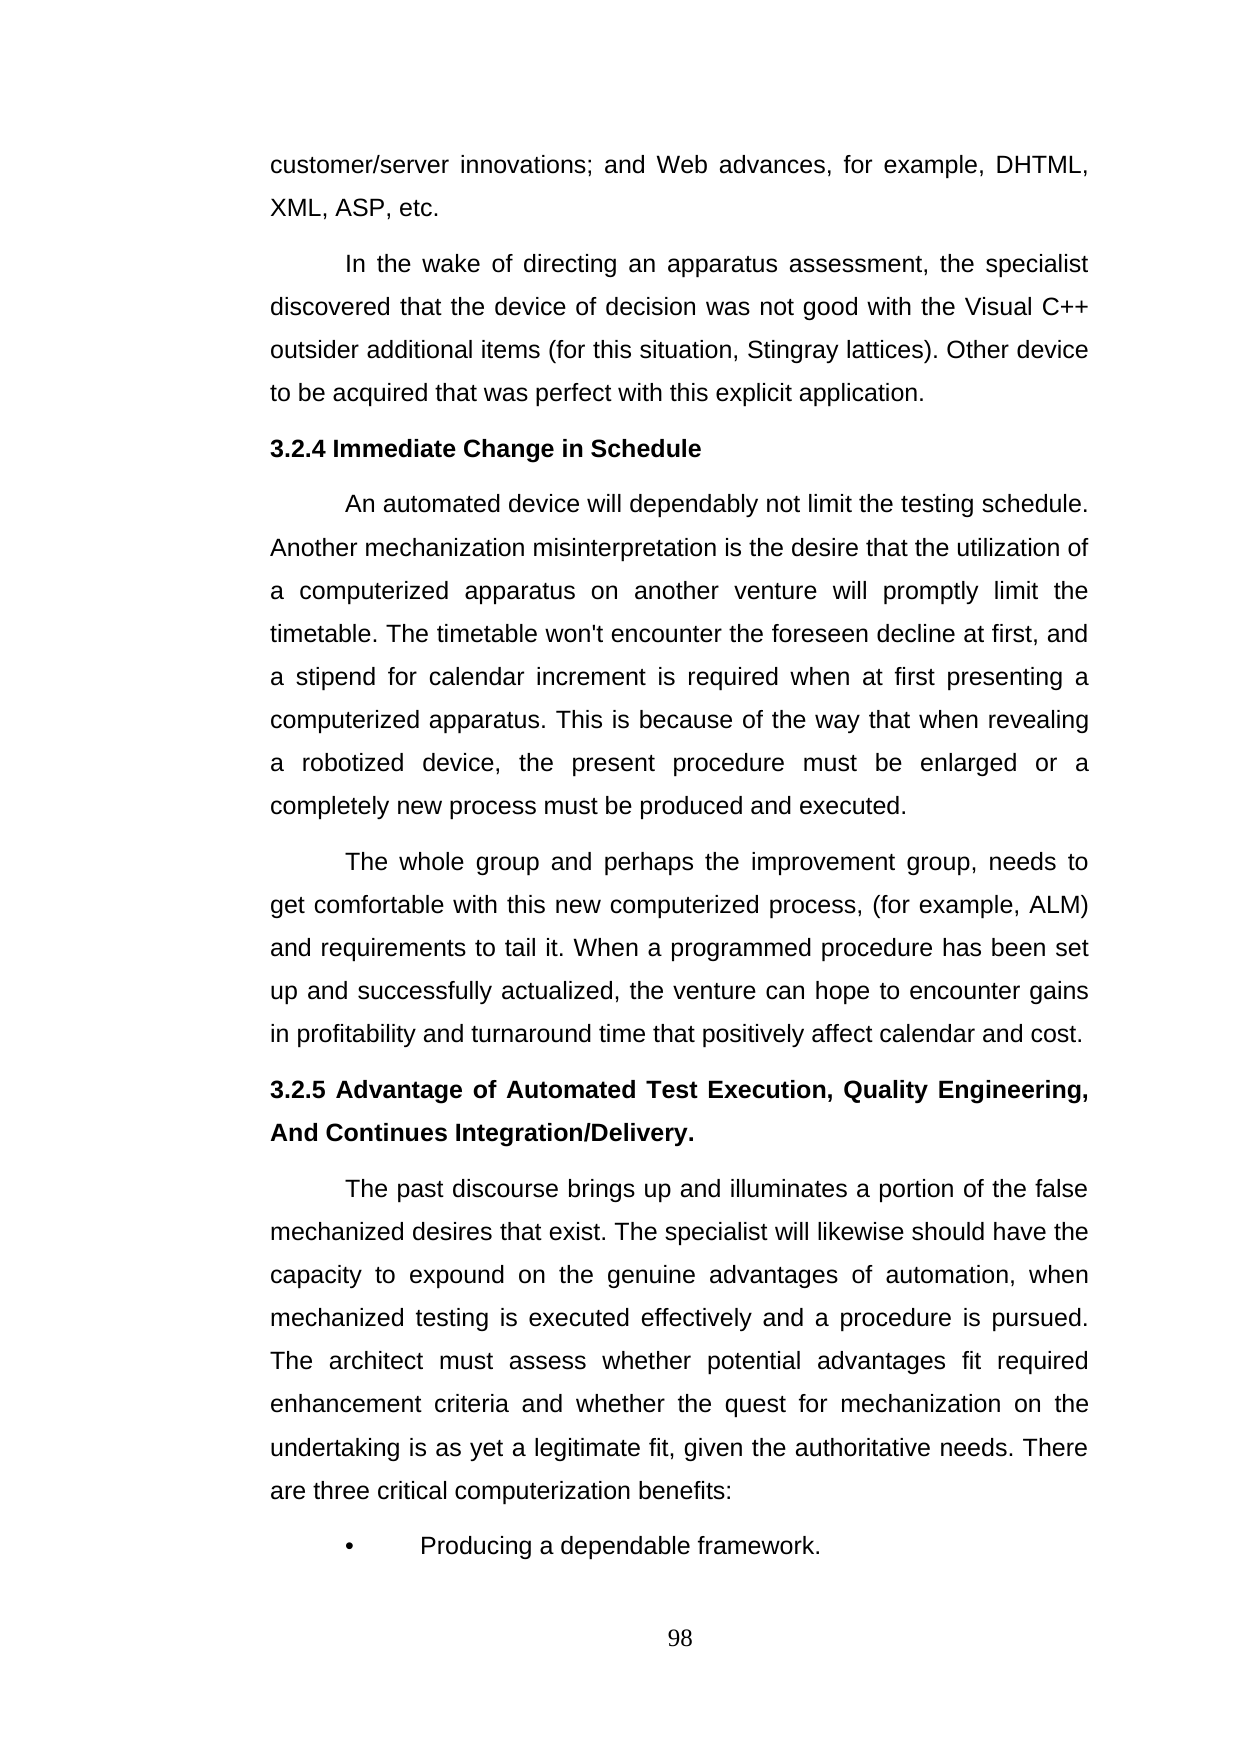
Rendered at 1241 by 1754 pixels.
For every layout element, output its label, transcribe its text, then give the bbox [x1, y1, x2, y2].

text An automated device will dependably not limit the testing schedule. Another mechanization misinterpretation is the desire that the utilization of a computerized apparatus on another venture will promptly limit the timetable. The timetable won't encounter the foreseen decline at first, and a stipend for calendar increment is required when at first presenting a computerized apparatus. This is because of the way that when revealing a robotized device, the present procedure must be enlarged or a completely new process must be produced and executed. [270, 489, 1090, 820]
text • Producing a dependable framework. [270, 1531, 1090, 1560]
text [270, 150, 1090, 222]
text In the wake of directing an apparatus assessment, the specialist discovered that the device of decision was not good with the Visual C++ outsider additional items (for this situation, Stingray lattices). Other device to be acquired that was perfect with this explicit application. [270, 249, 1090, 407]
subtitle 3.2.5 Advantage of Automated Test Execution, Quality Engineering, And Continues Integration/Delivery. [270, 1075, 1090, 1147]
text The whole group and perhaps the improvement group, needs to get comfortable with this new computerized process, (for example, ALM) and requirements to tail it. When a programmed procedure has been set up and successfully actualized, the venture can hope to encounter gains in profitability and turnaround time that positively affect calendar and cost. [270, 847, 1090, 1048]
text The past discourse brings up and illuminates a portion of the false mechanized desires that exist. The specialist will likewise should have the capacity to expound on the genuine advantages of automation, when mechanized testing is executed effectively and a procedure is pursued. The architect must assess whether potential advantages fit required enhancement criteria and whether the quest for mechanization on the undertaking is as yet a legitimate fit, given the authoritative needs. There are three critical computerization benefits: [270, 1174, 1090, 1504]
subtitle 3.2.4 Immediate Change in Schedule [270, 434, 1090, 462]
